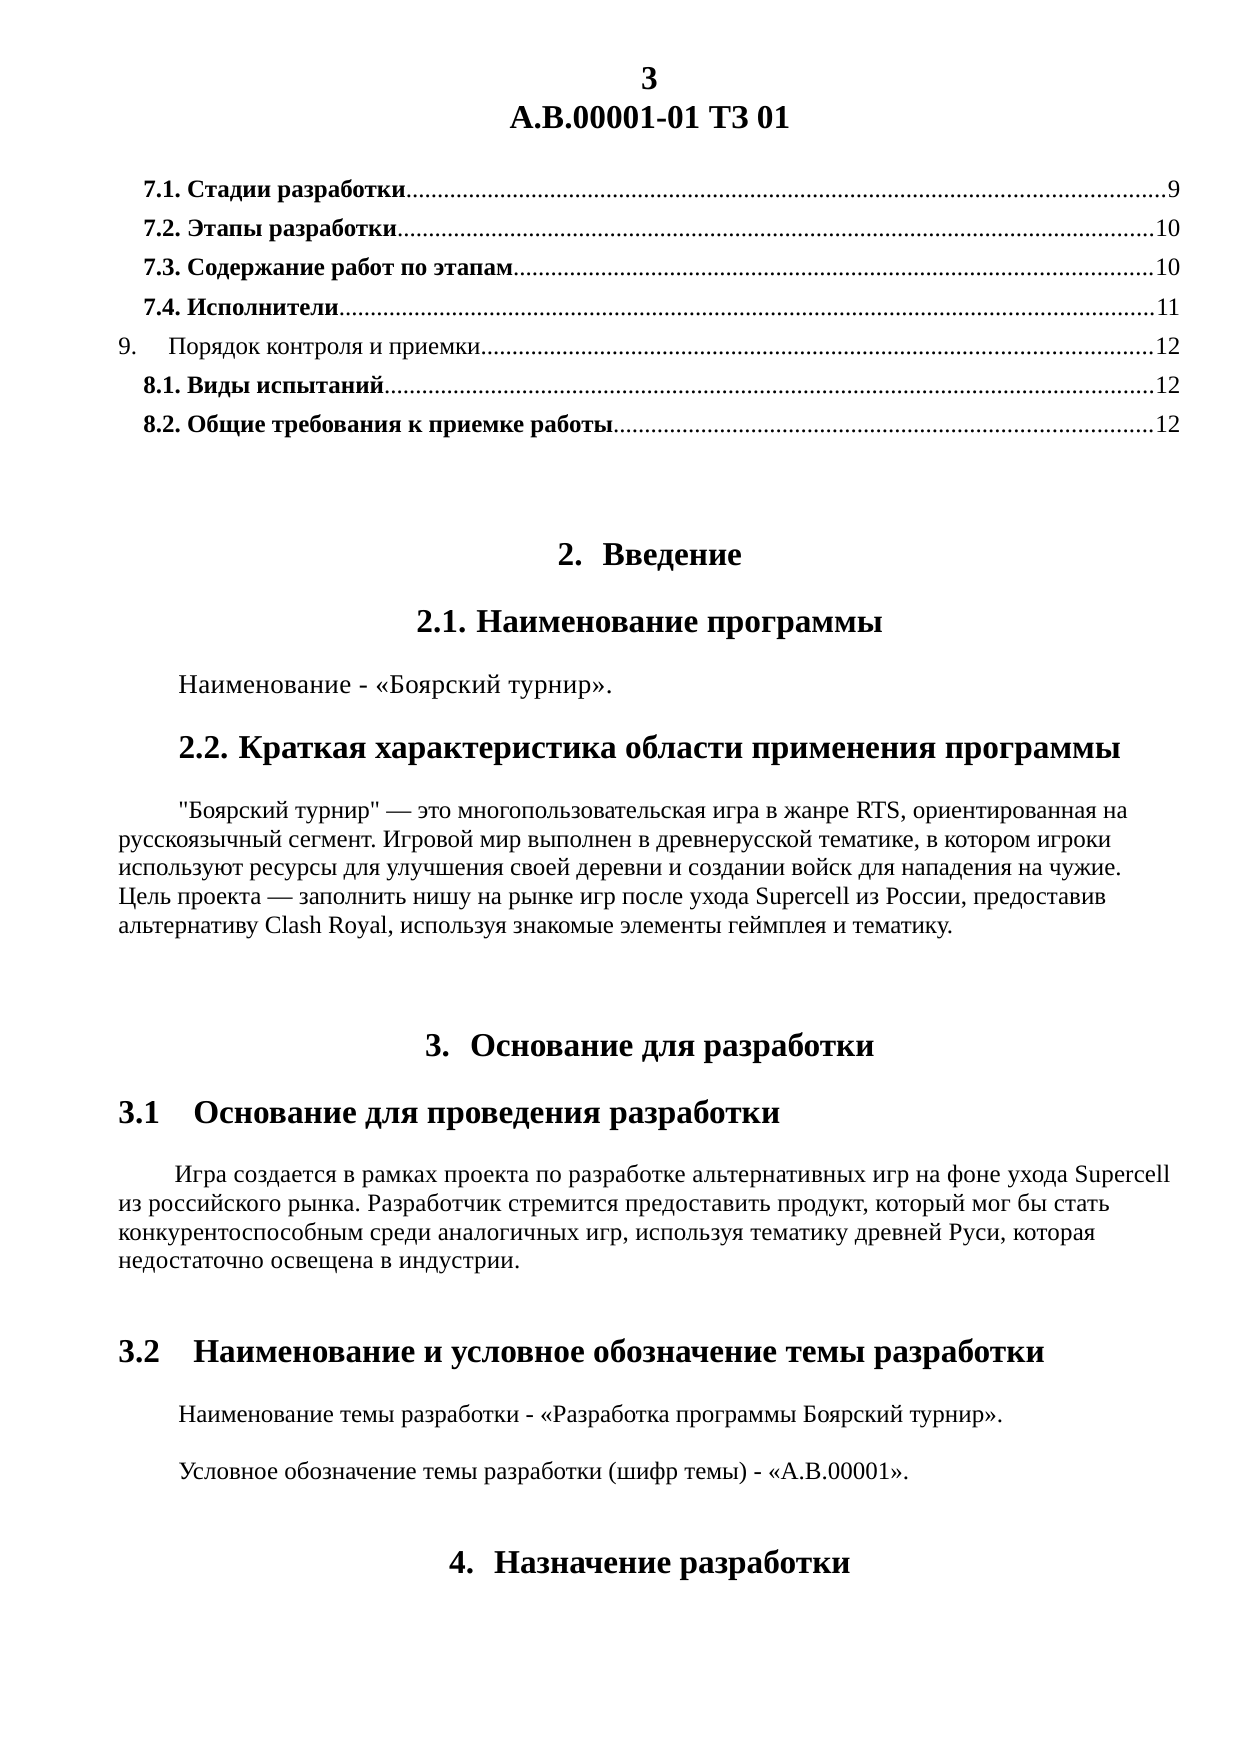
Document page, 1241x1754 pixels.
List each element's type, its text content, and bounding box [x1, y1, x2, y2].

subtitle Наименование программы [118, 601, 1181, 639]
text Наименование - «Боярский турнир». [178, 668, 1181, 699]
subtitle Наименование и условное обозначение темы разработки [118, 1332, 1181, 1370]
text Игра создается в рамках проекта по разработке альтернативных игр на фоне ухода Supercell из российского рынка. Разработчик стремится предоставить продукт, который мог бы стать конкурентоспособным среди аналогичных игр, используя тематику древней Руси, которая недостаточно освещена в индустрии. [118, 1159, 1181, 1274]
subtitle Основание для разработки [118, 1025, 1181, 1063]
text Наименование темы разработки - «Разработка программы Боярский турнир». [118, 1399, 1181, 1427]
subtitle Краткая характеристика области применения программы [118, 728, 1181, 766]
subtitle Назначение разработки [118, 1542, 1181, 1581]
subtitle Основание для проведения разработки [118, 1092, 1181, 1130]
subtitle Введение [118, 534, 1181, 572]
text "Боярский турнир" — это многопользовательская игра в жанре RTS, ориентированная на русскоязычный сегмент. Игровой мир выполнен в древнерусской тематике, в котором игроки используют ресурсы для улучшения своей деревни и создании войск для нападения на чужие. Цель проекта — заполнить нишу на рынке игр после ухода Supercell из России, предоставив альтернативу Clash Royal, используя знакомые элементы геймплея и тематику. [118, 795, 1181, 939]
text Условное обозначение темы разработки (шифр темы) - «А.В.00001». [118, 1456, 1181, 1485]
